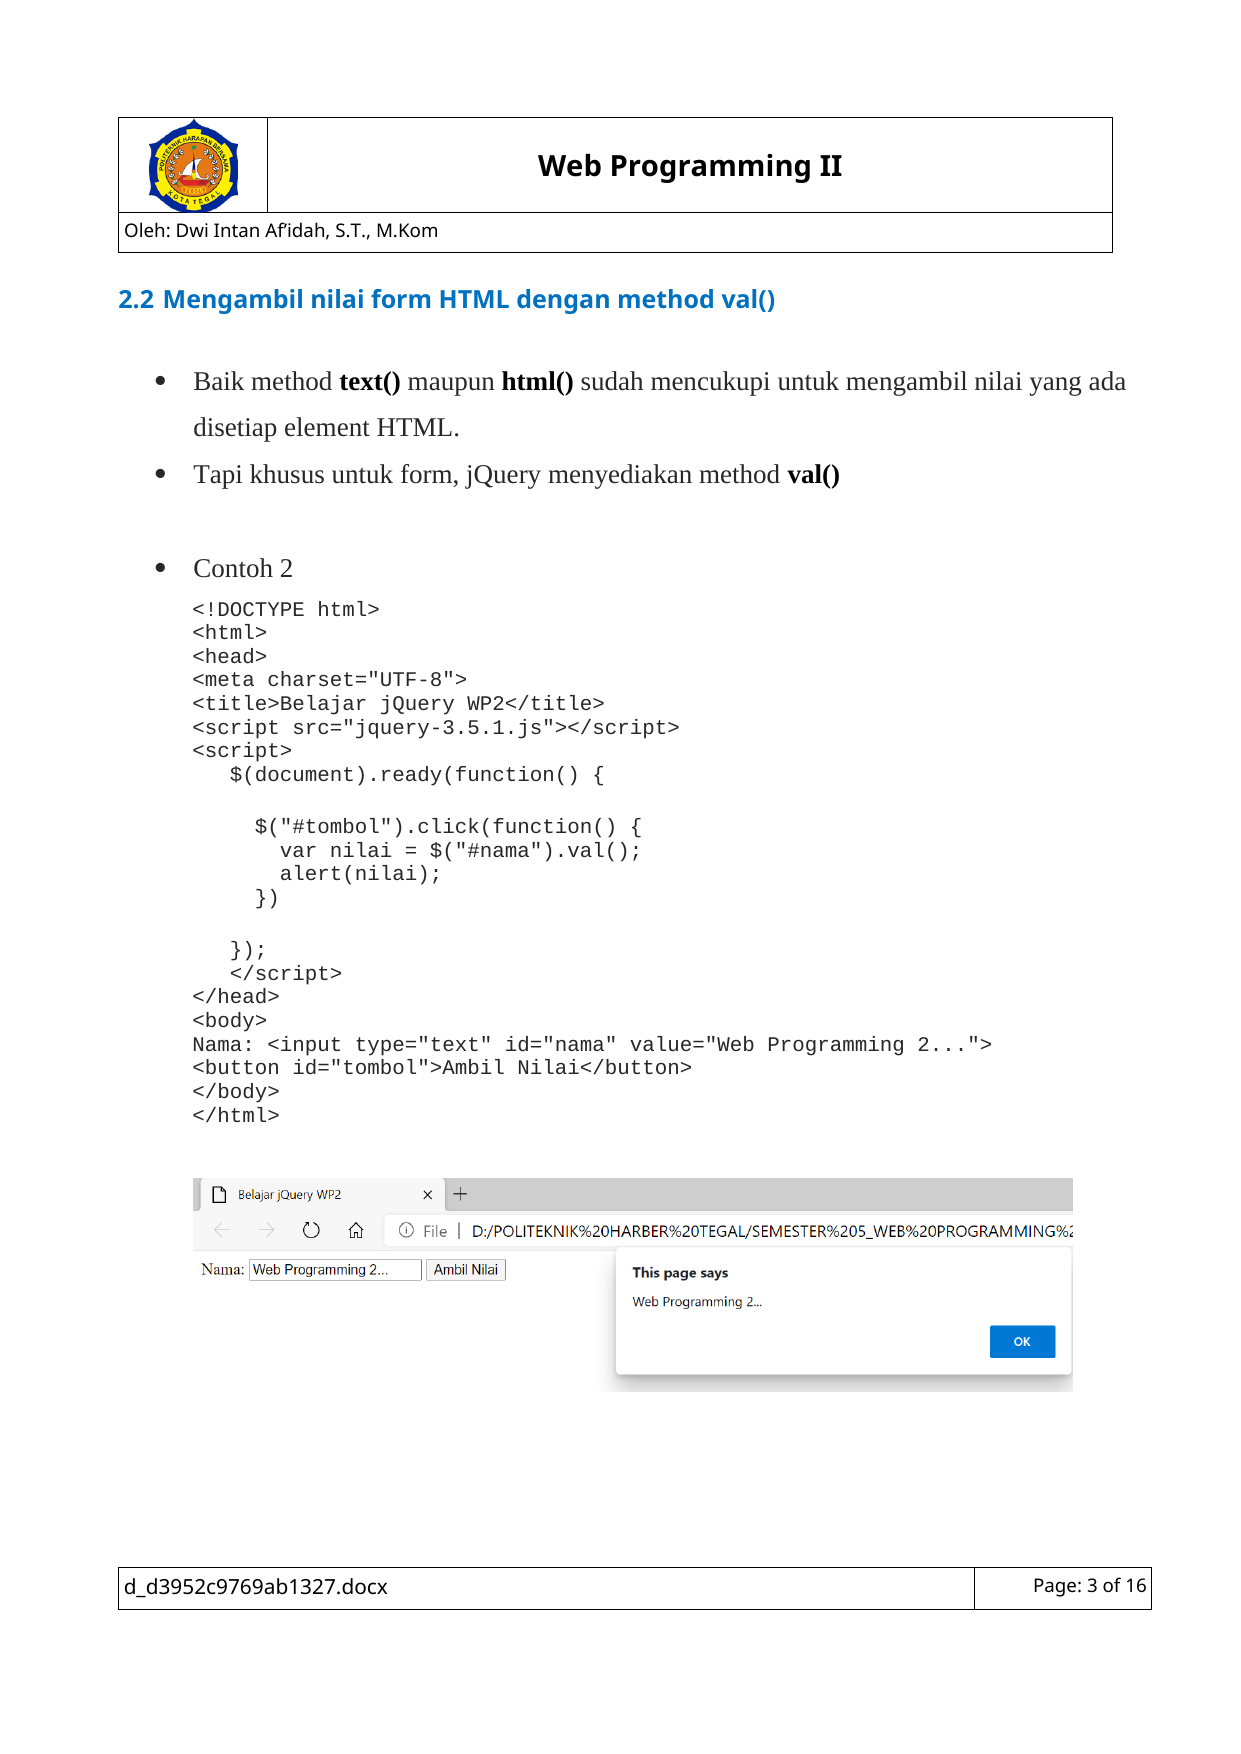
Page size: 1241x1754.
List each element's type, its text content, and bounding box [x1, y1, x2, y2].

text alert(nilai); [192, 863, 1152, 887]
text </html> [192, 1105, 1152, 1128]
text </script> [192, 963, 1152, 986]
text <html> [192, 622, 1152, 646]
text <button id="tombol">Ambil Nilai</button> [192, 1057, 1152, 1081]
list Baik method text() maupun html() sudah mencukupi untuk mengambil nilai yang ada disetiap element HTML. [156, 365, 1152, 443]
text Nama: <input type="text" id="nama" value="Web Programming 2..."> [192, 1034, 1152, 1057]
text <script src="jquery-3.5.1.js"></script> [192, 717, 1152, 740]
text <title>Belajar jQuery WP2</title> [192, 693, 1152, 717]
text </head> [192, 986, 1152, 1010]
list Contoh 2 [156, 552, 1152, 583]
text }) [192, 887, 1152, 911]
subtitle Mengambil nilai form HTML dengan method val() [118, 281, 1152, 315]
text var nilai = $("#nama").val(); [192, 840, 1152, 863]
text }); [192, 939, 1152, 963]
text $(document).ready(function() { [192, 764, 1152, 788]
picture [148, 118, 238, 213]
list Tapi khusus untuk form, jQuery menyediakan method val() [156, 458, 1152, 489]
text $("#tombol").click(function() { [192, 816, 1152, 840]
text </body> [192, 1081, 1152, 1105]
text <!DOCTYPE html> [192, 598, 1152, 622]
text <body> [192, 1010, 1152, 1034]
picture [193, 1178, 1073, 1392]
text <script> [192, 740, 1152, 764]
text <head> [192, 646, 1152, 669]
text <meta charset="UTF-8"> [192, 669, 1152, 693]
